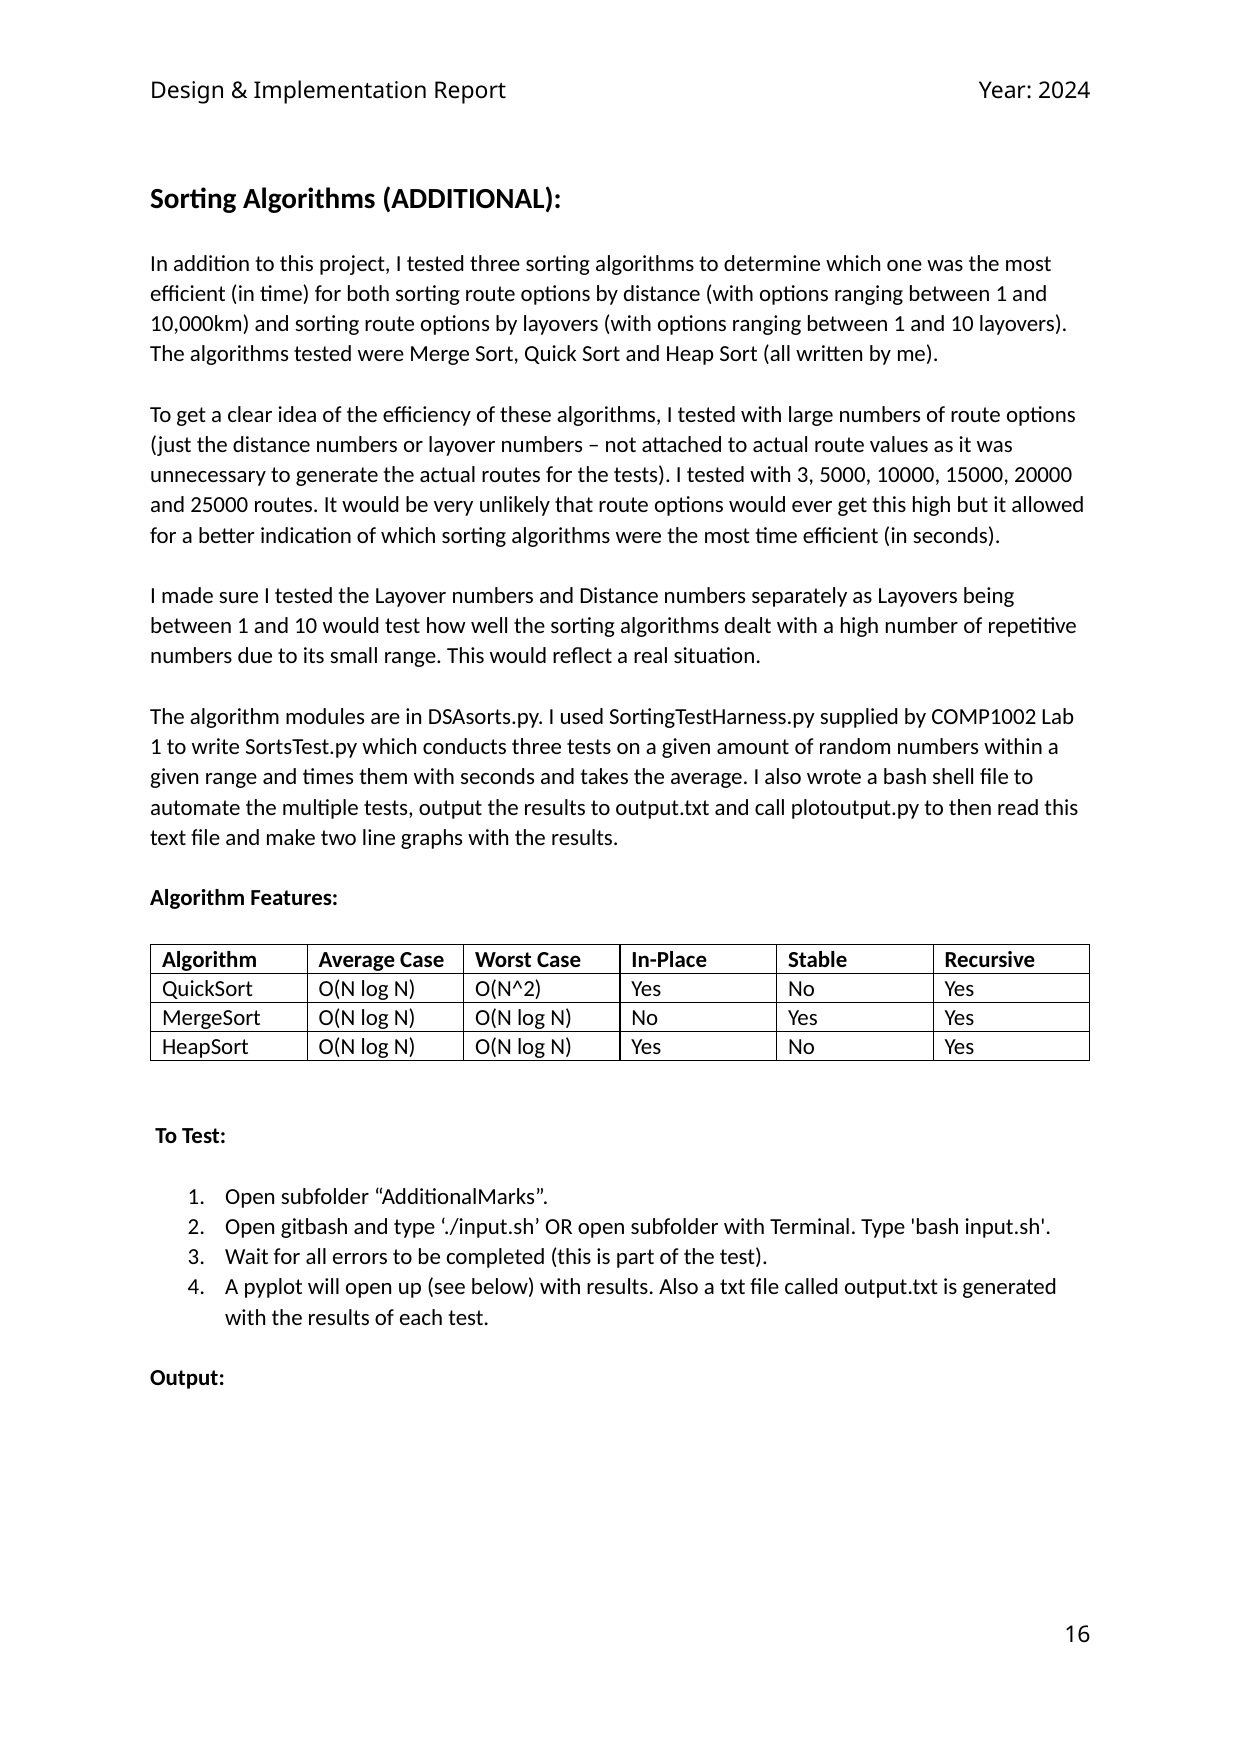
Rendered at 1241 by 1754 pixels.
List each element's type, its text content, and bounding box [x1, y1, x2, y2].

table_cell Yes [934, 1032, 1089, 1060]
table_cell O(N log N) [308, 974, 463, 1002]
text In addition to this project, I tested three sorting algorithms to determine which one was the most efficient (in time) for both sorting route options by distance (with options ranging between 1 and 10,000km) and sorting route options by layovers (with options ranging between 1 and 10 layovers). The algorithms tested were Merge Sort, Quick Sort and Heap Sort (all written by me). [150, 249, 1090, 367]
table_cell QuickSort [151, 974, 307, 1002]
text I made sure I tested the Layover numbers and Distance numbers separately as Layovers being between 1 and 10 would test how well the sorting algorithms dealt with a high number of repetitive numbers due to its small range. This would reflect a real situation. [150, 581, 1090, 669]
table_cell HeapSort [151, 1032, 307, 1060]
table_header Worst Case [464, 945, 619, 973]
text To get a clear idea of the efficiency of these algorithms, I tested with large numbers of route options (just the distance numbers or layover numbers – not attached to actual route values as it was unnecessary to generate the actual routes for the tests). I tested with 3, 5000, 10000, 15000, 20000 and 25000 routes. It would be very unlikely that route options would ever get this high but it allowed for a better indication of which sorting algorithms were the most time efficient (in seconds). [150, 400, 1090, 549]
table_cell O(N log N) [464, 1032, 619, 1060]
list Wait for all errors to be completed (this is part of the test). [187, 1242, 1090, 1270]
table_cell Yes [777, 1003, 933, 1031]
text Algorithm Features: [150, 883, 1090, 911]
table_header Average Case [308, 945, 463, 973]
table_cell No [777, 974, 933, 1002]
table_cell O(N^2) [464, 974, 619, 1002]
table_cell Yes [621, 1032, 776, 1060]
table_header Algorithm [151, 945, 307, 973]
table_header Stable [777, 945, 933, 973]
list A pyplot will open up (see below) with results. Also a txt file called output.txt is generated with the results of each test. [187, 1272, 1090, 1331]
table_cell No [621, 1003, 776, 1031]
table_cell O(N log N) [464, 1003, 619, 1031]
text To Test: [150, 1121, 1090, 1149]
table_header Recursive [934, 945, 1089, 973]
text Output: [150, 1363, 1090, 1391]
table_cell Yes [934, 974, 1089, 1002]
text The algorithm modules are in DSAsorts.py. I used SortingTestHarness.py supplied by COMP1002 Lab 1 to write SortsTest.py which conducts three tests on a given amount of random numbers within a given range and times them with seconds and takes the average. I also wrote a bash shell file to automate the multiple tests, output the results to output.txt and call plotoutput.py to then read this text file and make two line graphs with the results. [150, 702, 1090, 851]
table_cell Yes [621, 974, 776, 1002]
table_cell O(N log N) [308, 1003, 463, 1031]
table_cell O(N log N) [308, 1032, 463, 1060]
text Sorting Algorithms (ADDITIONAL): [150, 180, 1090, 216]
table_cell Yes [934, 1003, 1089, 1031]
list Open subfolder “AdditionalMarks”. [187, 1182, 1090, 1210]
table_cell No [777, 1032, 933, 1060]
table_cell MergeSort [151, 1003, 307, 1031]
table_header In-Place [621, 945, 776, 973]
list Open gitbash and type ‘./input.sh’ OR open subfolder with Terminal. Type 'bash input.sh'. [187, 1212, 1090, 1240]
